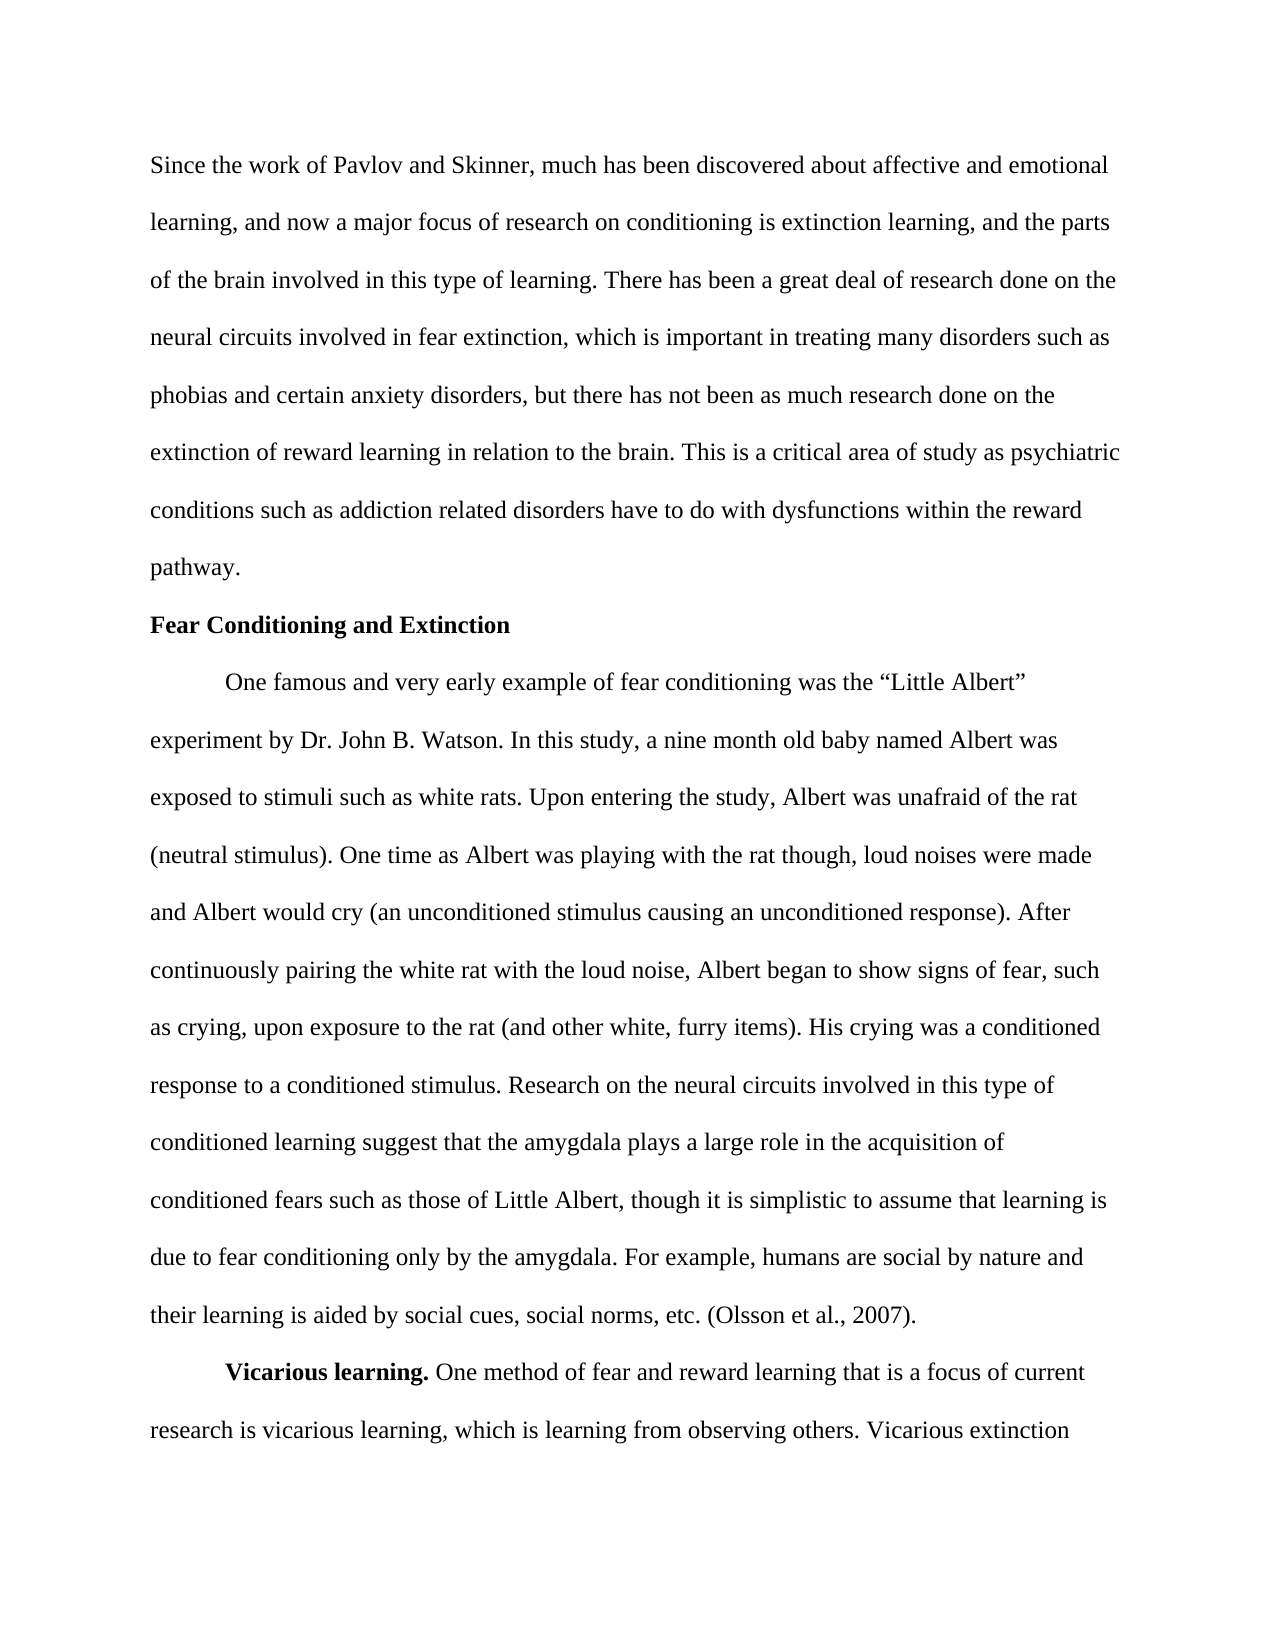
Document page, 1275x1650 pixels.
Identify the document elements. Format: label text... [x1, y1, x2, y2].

text Since the work of Pavlov and Skinner, much has been discovered about affective and emotional learning, and now a major focus of research on conditioning is extinction learning, and the parts of the brain involved in this type of learning. There has been a great deal of research done on the neural circuits involved in fear extinction, which is important in treating many disorders such as phobias and certain anxiety disorders, but there has not been as much research done on the extinction of reward learning in relation to the brain. This is a critical area of study as psychiatric conditions such as addiction related disorders have to do with dysfunctions within the reward pathway. [150, 150, 1125, 581]
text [150, 1357, 1125, 1444]
text Fear Conditioning and Extinction [150, 610, 1125, 639]
text One famous and very early example of fear conditioning was the “Little Albert” experiment by Dr. John B. Watson. In this study, a nine month old baby named Albert was exposed to stimuli such as white rats. Upon entering the study, Albert was unafraid of the rat (neutral stimulus). One time as Albert was playing with the rat though, loud noises were made and Albert would cry (an unconditioned stimulus causing an unconditioned response). After continuously pairing the white rat with the loud noise, Albert began to show signs of fear, such as crying, upon exposure to the rat (and other white, furry items). His crying was a conditioned response to a conditioned stimulus. Research on the neural circuits involved in this type of conditioned learning suggest that the amygdala plays a large role in the acquisition of conditioned fears such as those of Little Albert, though it is simplistic to assume that learning is due to fear conditioning only by the amygdala. For example, humans are social by nature and their learning is aided by social cues, social norms, etc. (Olsson et al., 2007). [150, 667, 1125, 1329]
